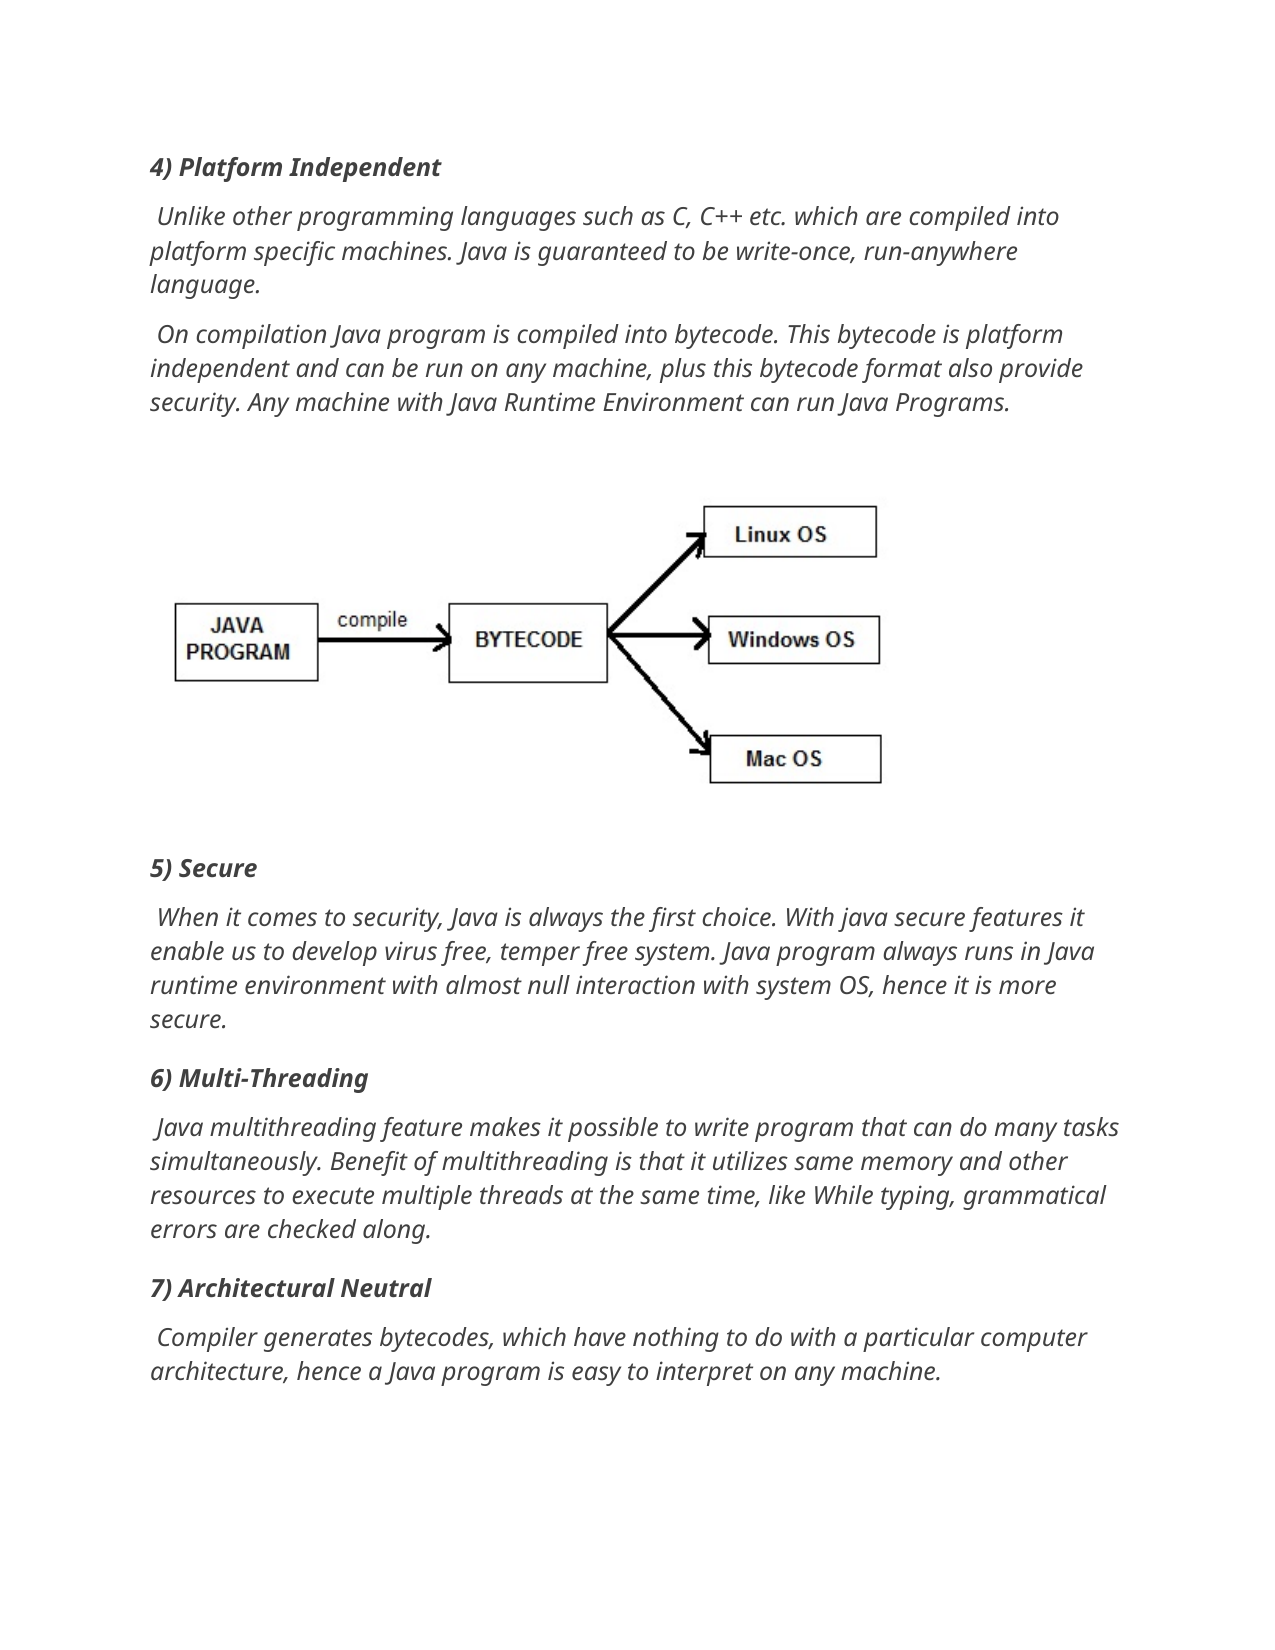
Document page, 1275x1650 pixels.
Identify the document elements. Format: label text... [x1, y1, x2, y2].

text On compilation Java program is compiled into bytecode. This bytecode is platform independent and can be run on any machine, plus this bytecode format also provide security. Any machine with Java Runtime Environment can run Java Programs. [150, 317, 1125, 419]
text Unlike other programming languages such as C, C++ etc. which are compiled into platform specific machines. Java is guaranteed to be write-once, run-anywhere language. [150, 199, 1125, 301]
subtitle 5) Secure [150, 850, 1125, 884]
picture [150, 434, 932, 826]
subtitle 6) Multi-Threading [150, 1061, 1125, 1095]
text Java multithreading feature makes it possible to write program that can do many tasks simultaneously. Benefit of multithreading is that it utilizes same memory and other resources to execute multiple threads at the same time, like While typing, grammatical errors are checked along. [150, 1110, 1125, 1246]
subtitle 4) Platform Independent [150, 150, 1125, 184]
text Compiler generates bytecodes, which have nothing to do with a particular computer architecture, hence a Java program is easy to interpret on any machine. [150, 1320, 1125, 1388]
text When it comes to security, Java is always the first choice. With java secure features it enable us to develop virus free, temper free system. Java program always runs in Java runtime environment with almost null interaction with system OS, hence it is more secure. [150, 899, 1125, 1036]
subtitle 7) Architectural Neutral [150, 1271, 1125, 1305]
